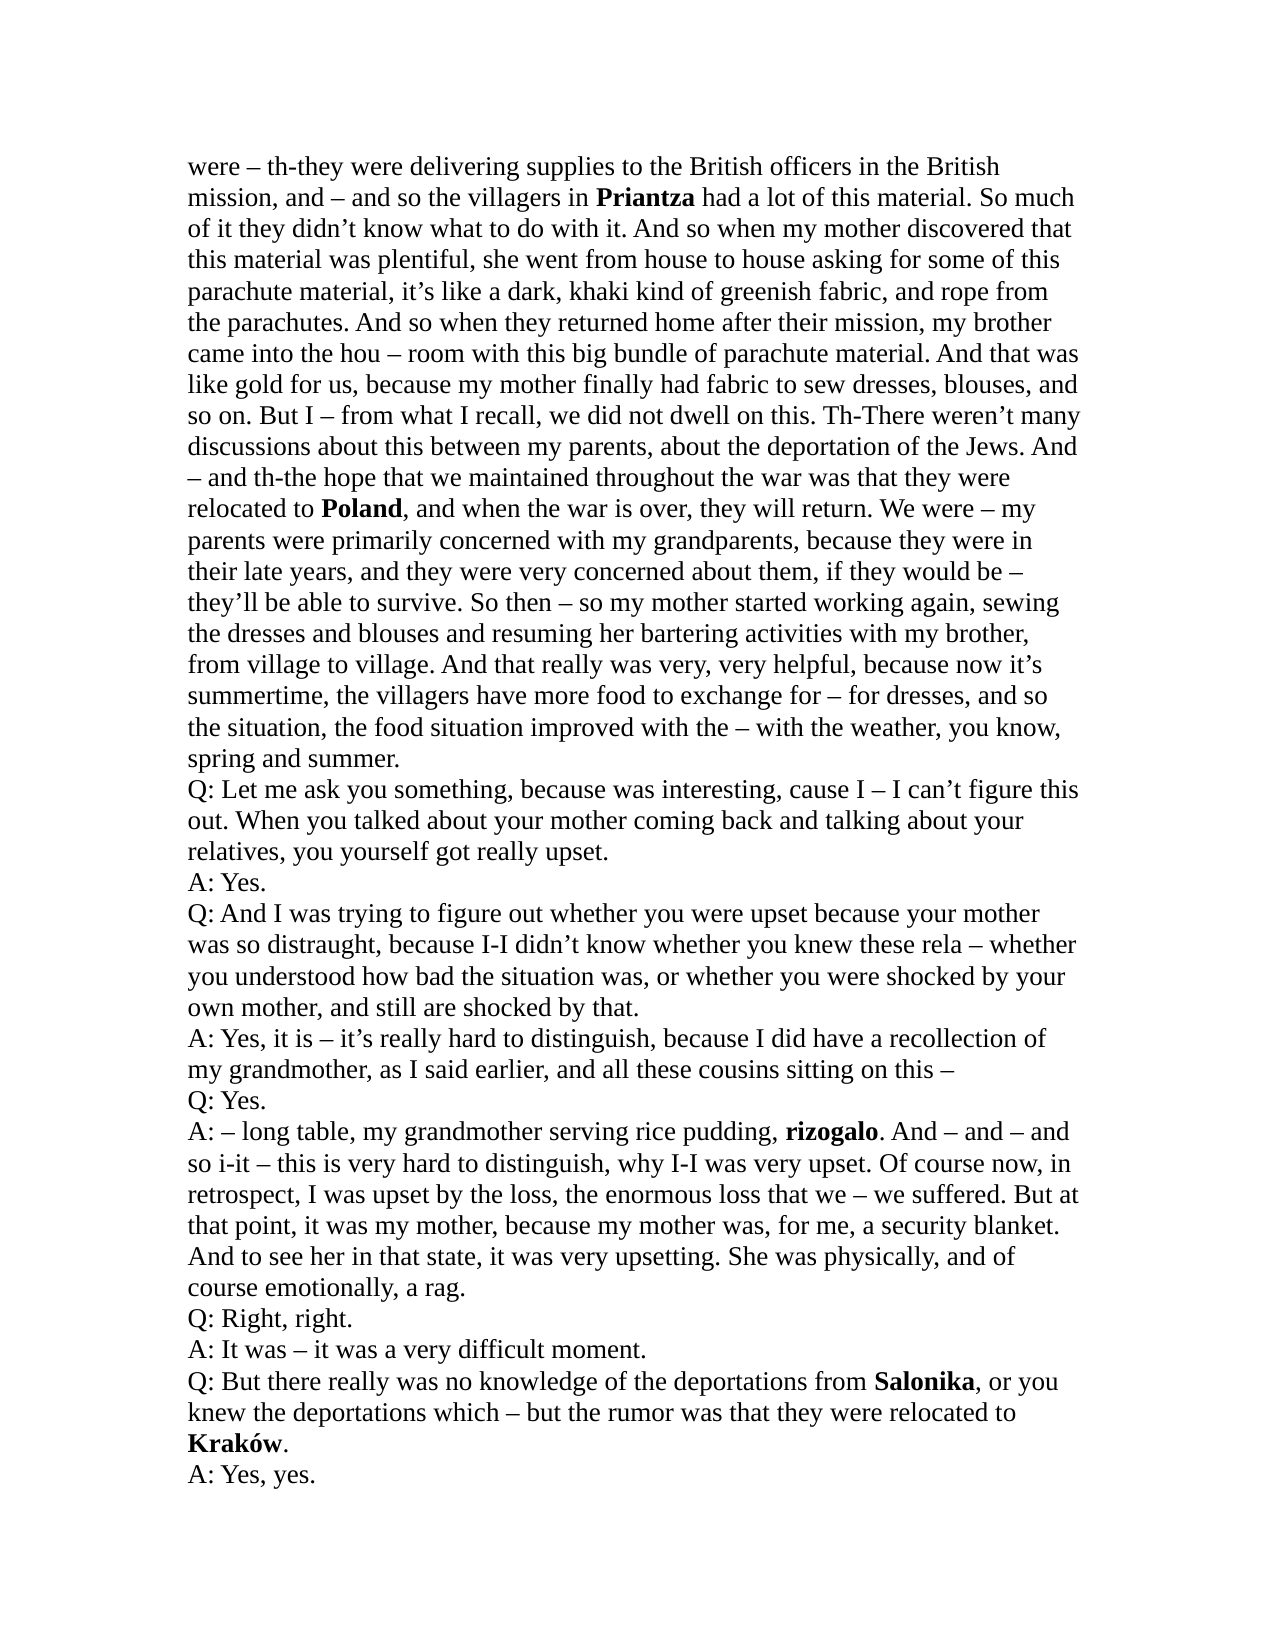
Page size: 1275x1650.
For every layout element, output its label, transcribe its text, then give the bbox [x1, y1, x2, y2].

text A: It was – it was a very difficult moment. [187, 1333, 1087, 1365]
text A: Yes, yes. [187, 1458, 1087, 1489]
text A: Yes. [187, 866, 1087, 897]
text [187, 150, 1087, 773]
text Q: Yes. [187, 1084, 1087, 1116]
text Q: But there really was no knowledge of the deportations from Salonika, or you knew the deportations which – but the rumor was that they were relocated to Kraków. [187, 1365, 1087, 1458]
text Q: And I was trying to figure out whether you were upset because your mother was so distraught, because I-I didn’t know whether you knew these rela – whether you understood how bad the situation was, or whether you were shocked by your own mother, and still are shocked by that. [187, 897, 1087, 1022]
text A: Yes, it is – it’s really hard to distinguish, because I did have a recollection of my grandmother, as I said earlier, and all these cousins sitting on this – [187, 1022, 1087, 1084]
text A: – long table, my grandmother serving rice pudding, rizogalo. And – and – and so i-it – this is very hard to distinguish, why I-I was very upset. Of course now, in retrospect, I was upset by the loss, the enormous loss that we – we suffered. But at that point, it was my mother, because my mother was, for me, a security blanket. And to see her in that state, it was very upsetting. She was physically, and of course emotionally, a rag. [187, 1116, 1087, 1302]
text Q: Let me ask you something, because was interesting, cause I – I can’t figure this out. When you talked about your mother coming back and talking about your relatives, you yourself got really upset. [187, 773, 1087, 866]
text Q: Right, right. [187, 1302, 1087, 1333]
